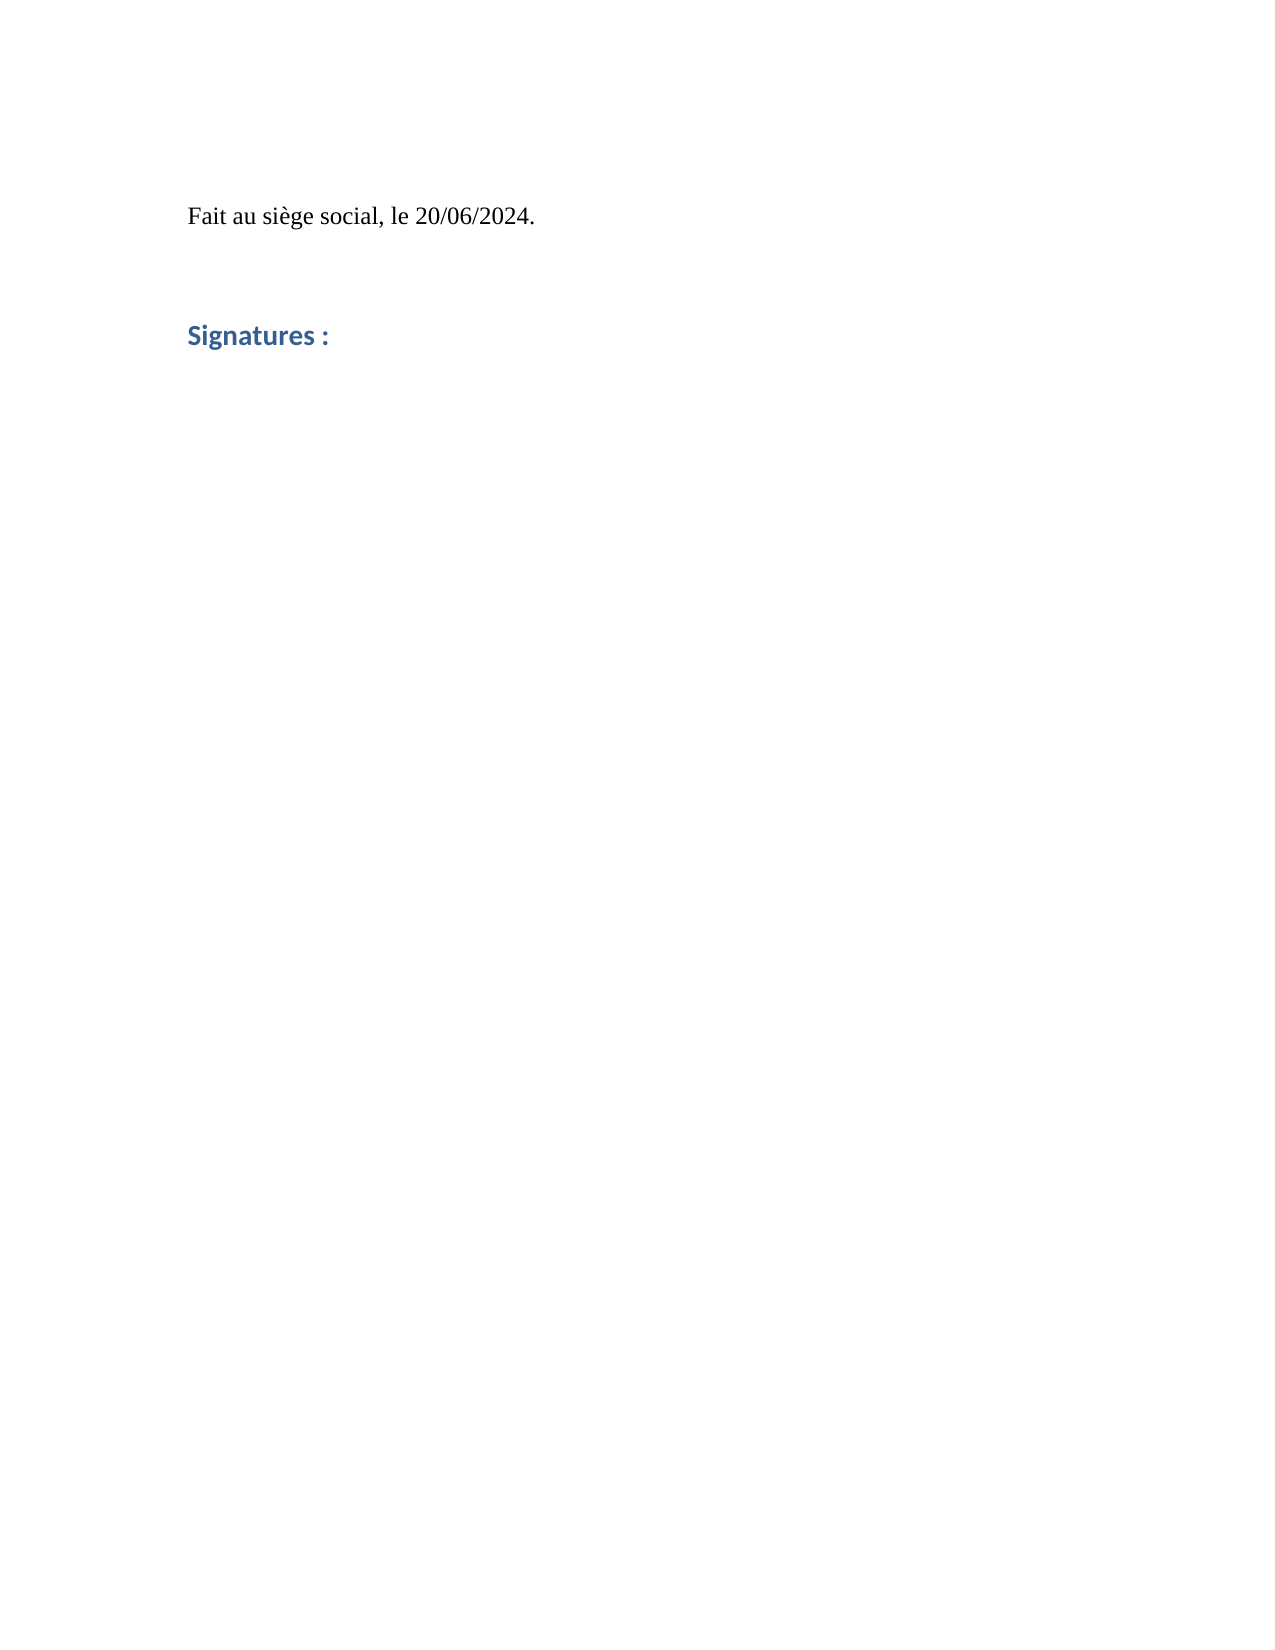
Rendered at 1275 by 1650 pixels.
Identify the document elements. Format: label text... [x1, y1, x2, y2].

text Fait au siège social, le 20/06/2024. [187, 201, 1087, 230]
text Signatures : [187, 317, 1087, 352]
